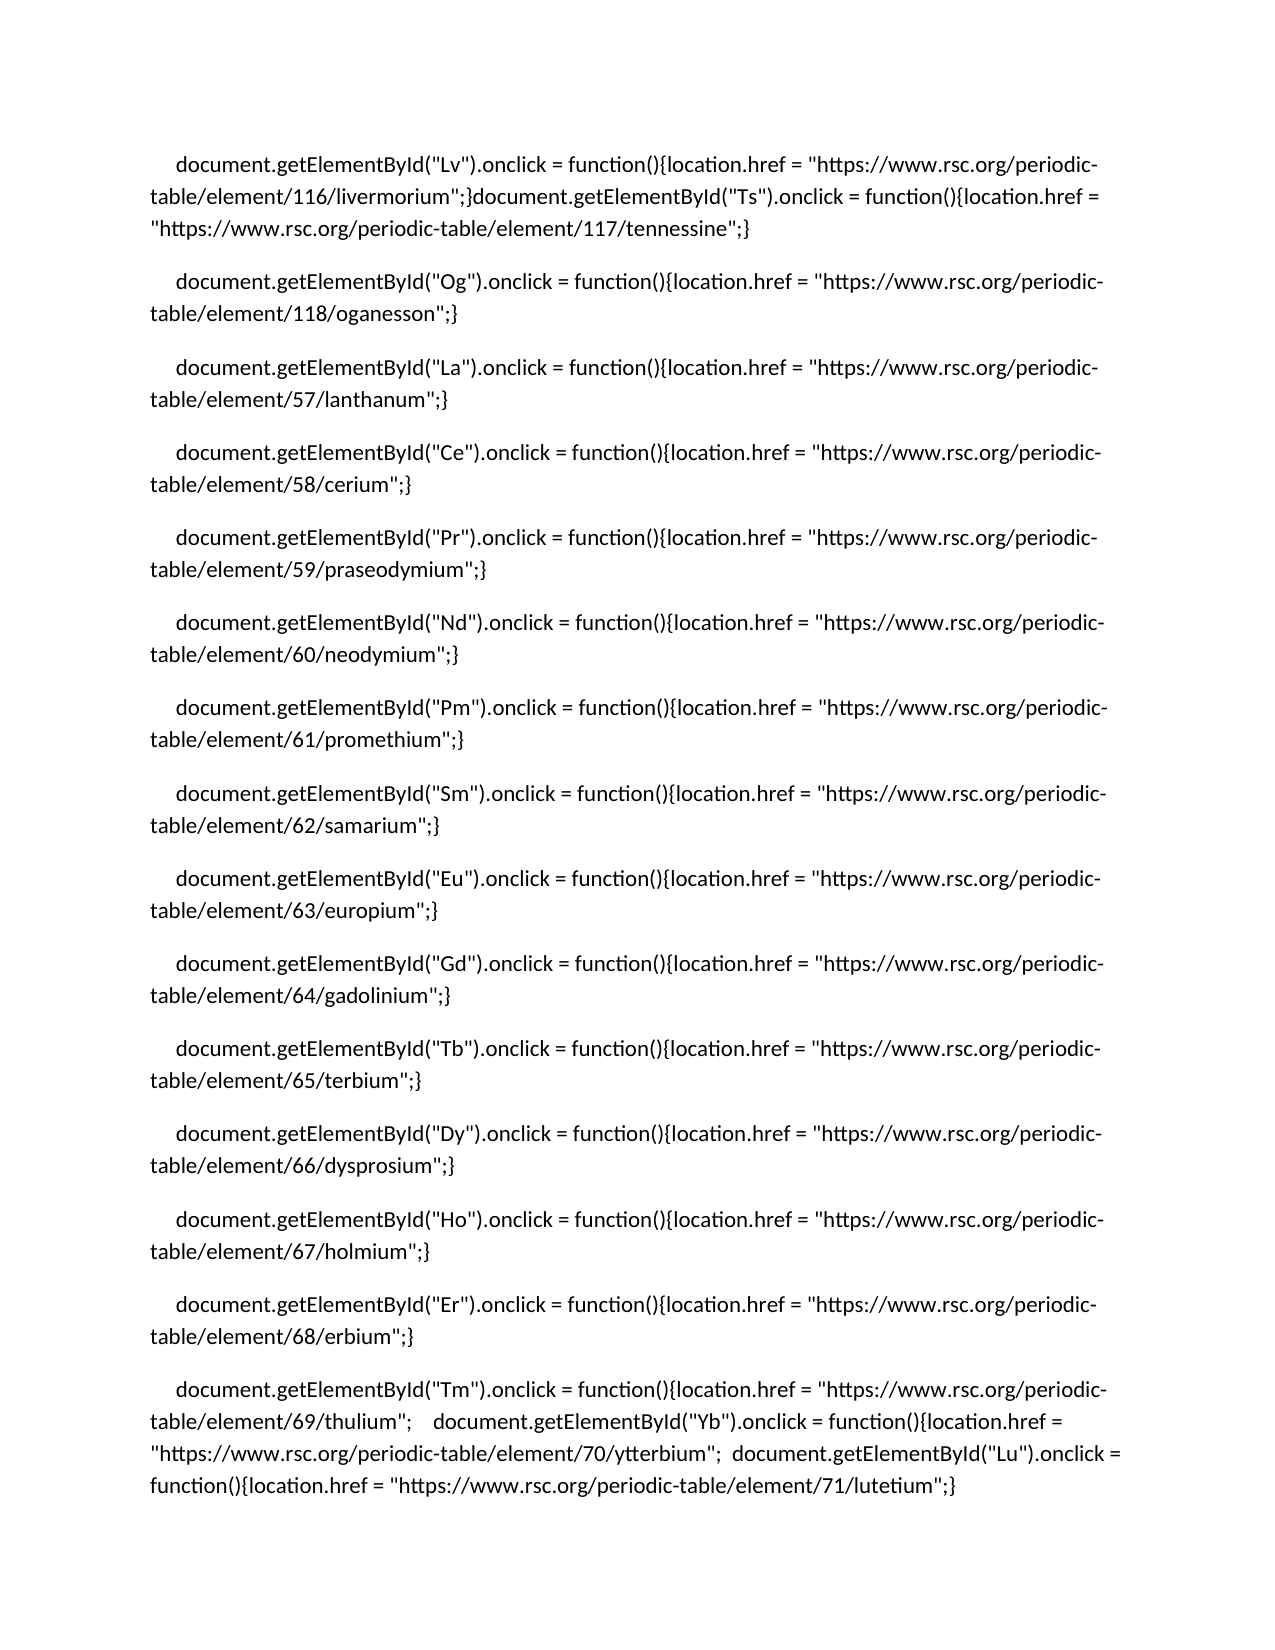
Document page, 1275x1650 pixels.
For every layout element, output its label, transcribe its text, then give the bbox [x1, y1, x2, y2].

text document.getElementById("Pm").onclick = function(){location.href = "https://www.rsc.org/periodic-table/element/61/promethium";} [150, 693, 1125, 754]
text document.getElementById("Lv").onclick = function(){location.href = "https://www.rsc.org/periodic-table/element/116/livermorium";}document.getElementById("Ts").onclick = function(){location.href = "https://www.rsc.org/periodic-table/element/117/tennessine";} [150, 150, 1125, 242]
text document.getElementById("Ho").onclick = function(){location.href = "https://www.rsc.org/periodic-table/element/67/holmium";} [150, 1205, 1125, 1265]
text document.getElementById("Tm").onclick = function(){location.href = "https://www.rsc.org/periodic-table/element/69/thulium"; document.getElementById("Yb").onclick = function(){location.href = "https://www.rsc.org/periodic-table/element/70/ytterbium"; document.getElementById("Lu").onclick = function(){location.href = "https://www.rsc.org/periodic-table/element/71/lutetium";} [150, 1375, 1125, 1500]
text document.getElementById("Eu").onclick = function(){location.href = "https://www.rsc.org/periodic-table/element/63/europium";} [150, 864, 1125, 924]
text document.getElementById("Gd").onclick = function(){location.href = "https://www.rsc.org/periodic-table/element/64/gadolinium";} [150, 949, 1125, 1009]
text document.getElementById("La").onclick = function(){location.href = "https://www.rsc.org/periodic-table/element/57/lanthanum";} [150, 353, 1125, 413]
text document.getElementById("Dy").onclick = function(){location.href = "https://www.rsc.org/periodic-table/element/66/dysprosium";} [150, 1119, 1125, 1180]
text document.getElementById("Nd").onclick = function(){location.href = "https://www.rsc.org/periodic-table/element/60/neodymium";} [150, 608, 1125, 668]
text document.getElementById("Er").onclick = function(){location.href = "https://www.rsc.org/periodic-table/element/68/erbium";} [150, 1290, 1125, 1350]
text document.getElementById("Pr").onclick = function(){location.href = "https://www.rsc.org/periodic-table/element/59/praseodymium";} [150, 523, 1125, 583]
text document.getElementById("Tb").onclick = function(){location.href = "https://www.rsc.org/periodic-table/element/65/terbium";} [150, 1034, 1125, 1094]
text document.getElementById("Sm").onclick = function(){location.href = "https://www.rsc.org/periodic-table/element/62/samarium";} [150, 779, 1125, 839]
text document.getElementById("Ce").onclick = function(){location.href = "https://www.rsc.org/periodic-table/element/58/cerium";} [150, 438, 1125, 498]
text document.getElementById("Og").onclick = function(){location.href = "https://www.rsc.org/periodic-table/element/118/oganesson";} [150, 267, 1125, 328]
